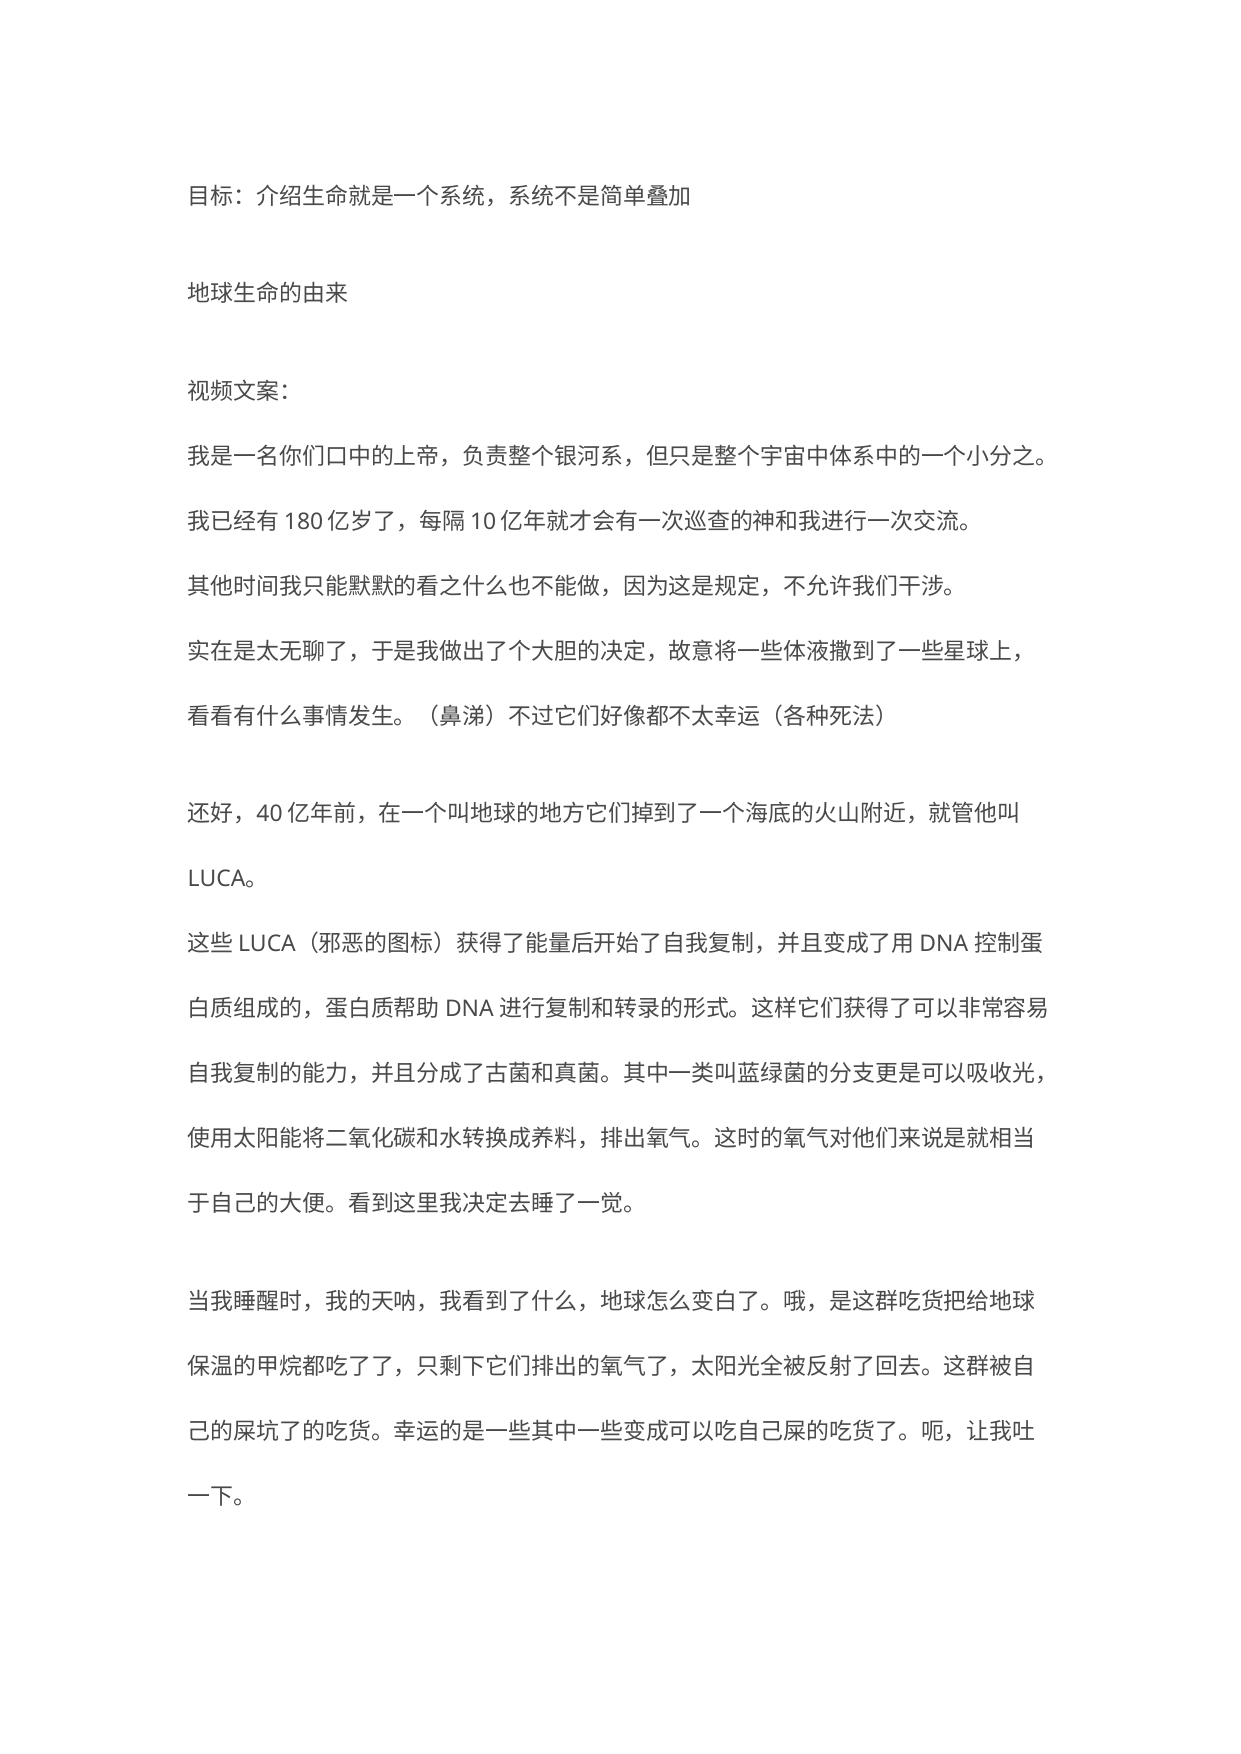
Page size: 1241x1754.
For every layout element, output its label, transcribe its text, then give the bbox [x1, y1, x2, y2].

text 还好，40亿年前，在一个叫地球的地方它们掉到了一个海底的火山附近，就管他叫LUCA。 [187, 779, 1053, 909]
text 我是一名你们口中的上帝，负责整个银河系，但只是整个宇宙中体系中的一个小分之。 [187, 422, 1053, 487]
text 这些LUCA（邪恶的图标）获得了能量后开始了自我复制，并且变成了用DNA 控制蛋白质组成的，蛋白质帮助 DNA 进行复制和转录的形式。这样它们获得了可以非常容易自我复制的能力，并且分成了古菌和真菌。其中一类叫蓝绿菌的分支更是可以吸收光，使用太阳能将二氧化碳和水转换成养料，排出氧气。这时的氧气对他们来说是就相当于自己的大便。看到这里我决定去睡了一觉。 [187, 909, 1053, 1234]
text 实在是太无聊了，于是我做出了个大胆的决定，故意将一些体液撒到了一些星球上，看看有什么事情发生。（鼻涕）不过它们好像都不太幸运（各种死法） [187, 617, 1053, 747]
text 其他时间我只能默默的看之什么也不能做，因为这是规定，不允许我们干涉。 [187, 552, 1053, 617]
text 我已经有180亿岁了，每隔10亿年就才会有一次巡查的神和我进行一次交流。 [187, 487, 1053, 552]
text 当我睡醒时，我的天呐，我看到了什么，地球怎么变白了。哦，是这群吃货把给地球保温的甲烷都吃了了，只剩下它们排出的氧气了，太阳光全被反射了回去。这群被自己的屎坑了的吃货。幸运的是一些其中一些变成可以吃自己屎的吃货了。呃，让我吐一下。 [187, 1267, 1053, 1527]
text 地球生命的由来 [187, 259, 1053, 324]
text 视频文案： [187, 357, 1053, 422]
text 目标：介绍生命就是一个系统，系统不是简单叠加 [187, 162, 1053, 227]
